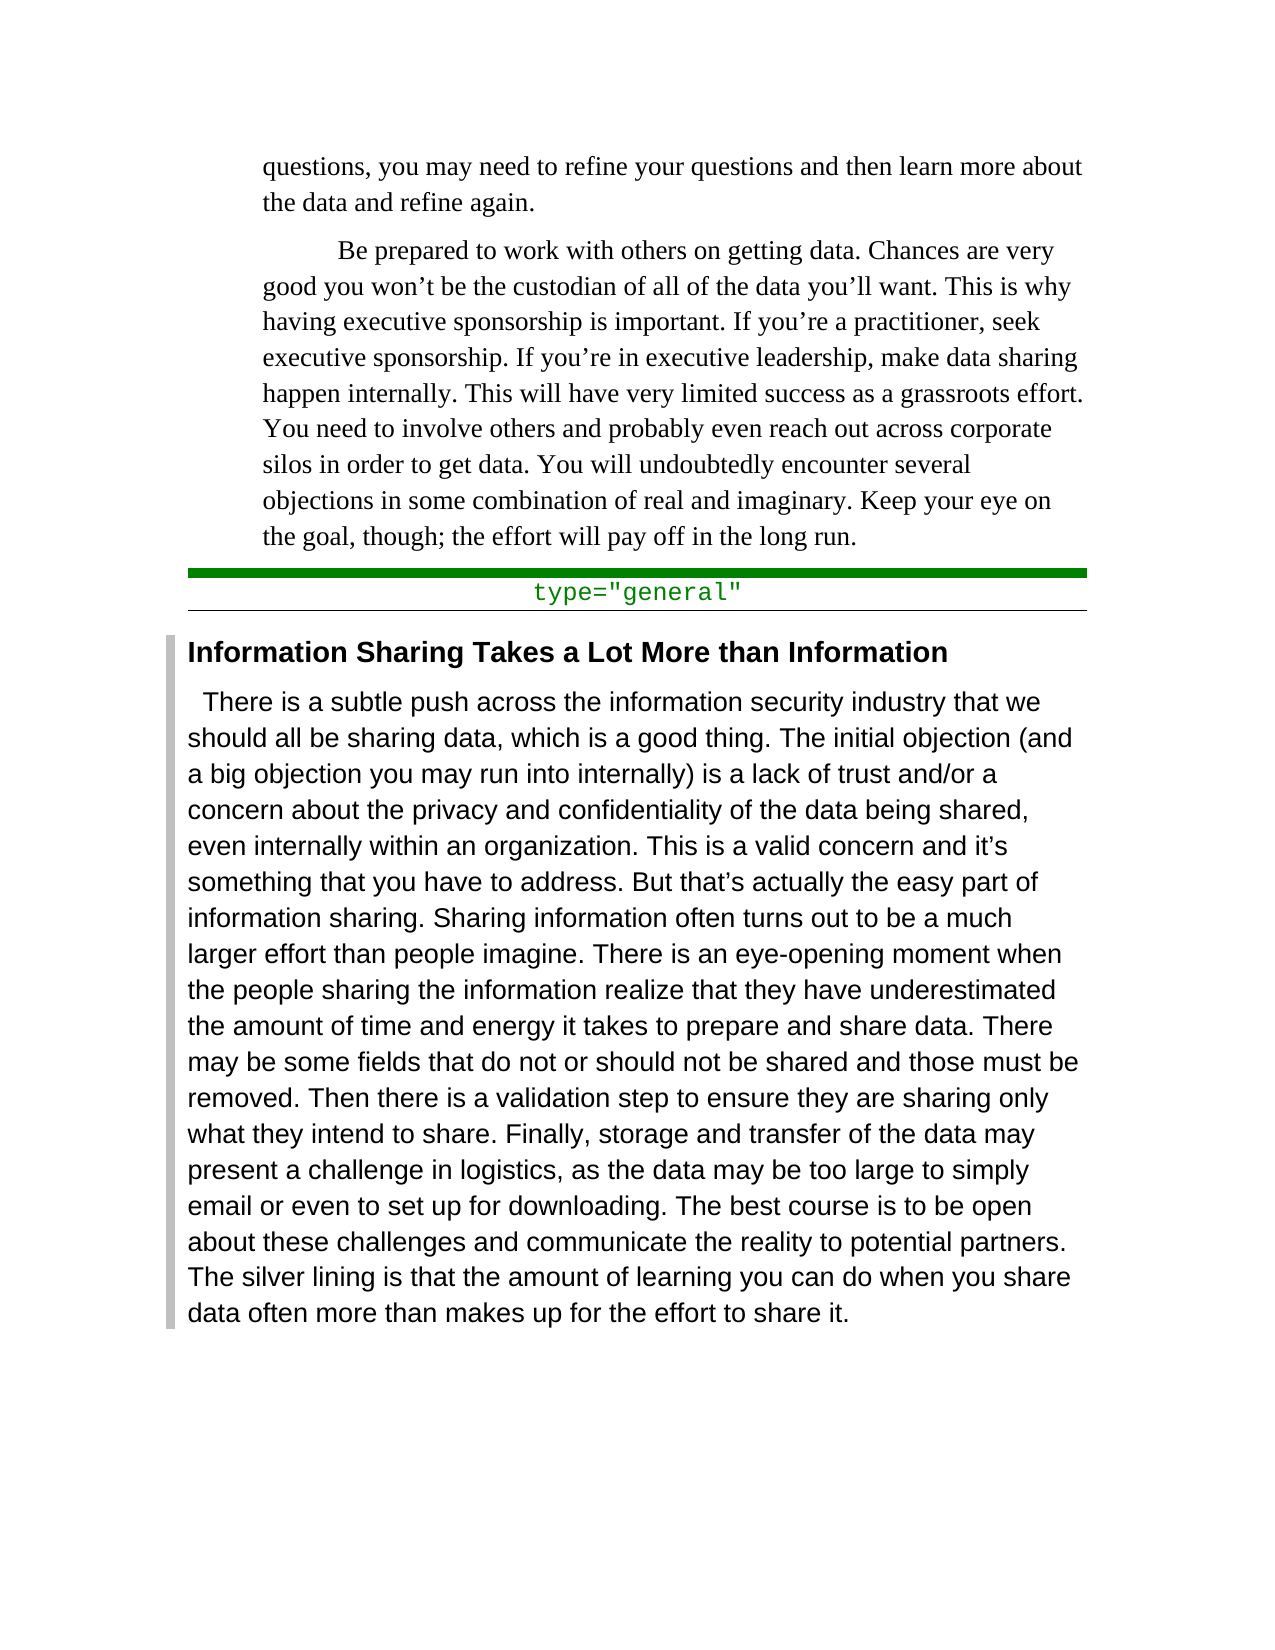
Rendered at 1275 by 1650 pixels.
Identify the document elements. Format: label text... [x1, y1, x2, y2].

text Be prepared to work with others on getting data. Chances are very good you won’t be the custodian all of the data you’ll want. his is having executive sponsorship is important. If you’re a practitioner, seek executive sponsorship. If you’re in executive leadership, make data sharing happen internally. This will have very limited success as a grassroots effort. You need to involve others and probably even reach out across corporate silos in order to get data. You will undoubtedly encounter several objections in some combination of real and imaginary. Keep your eye on the goal though the effort will pay off in the long run. [262, 234, 1087, 551]
text type="general" [187, 569, 1087, 610]
title Information Sharing Takes a Lot More than Information [175, 635, 1087, 669]
